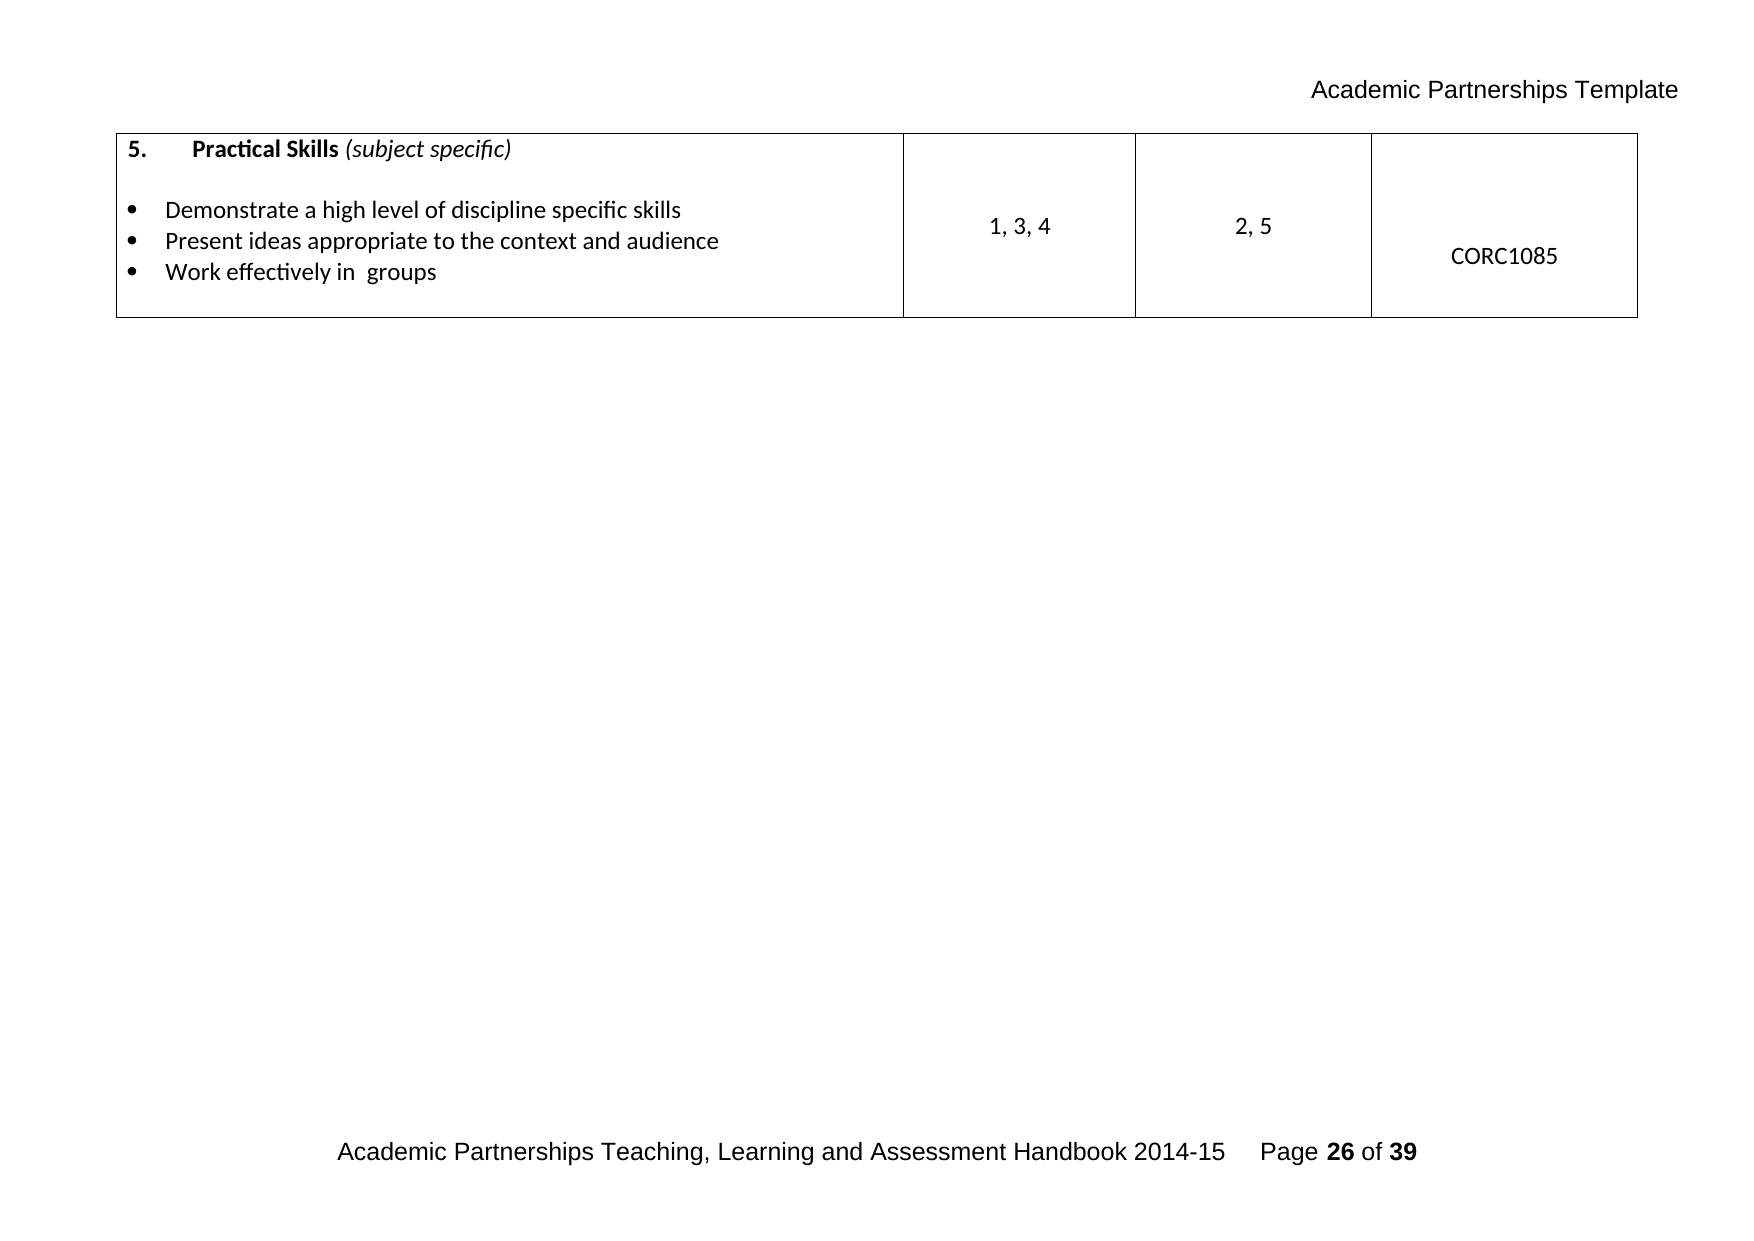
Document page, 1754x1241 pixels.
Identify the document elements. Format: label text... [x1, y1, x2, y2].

table_cell 1, 3, 4 [904, 134, 1135, 317]
table_cell 5. Practical Skills (subject specific) Demonstrate a high level of discipline specific skills Present ideas appropriate to the context and audience Work effectively in groups [117, 134, 903, 317]
table_cell CORC1085 [1372, 134, 1637, 317]
table_cell 2, 5 [1136, 134, 1371, 317]
